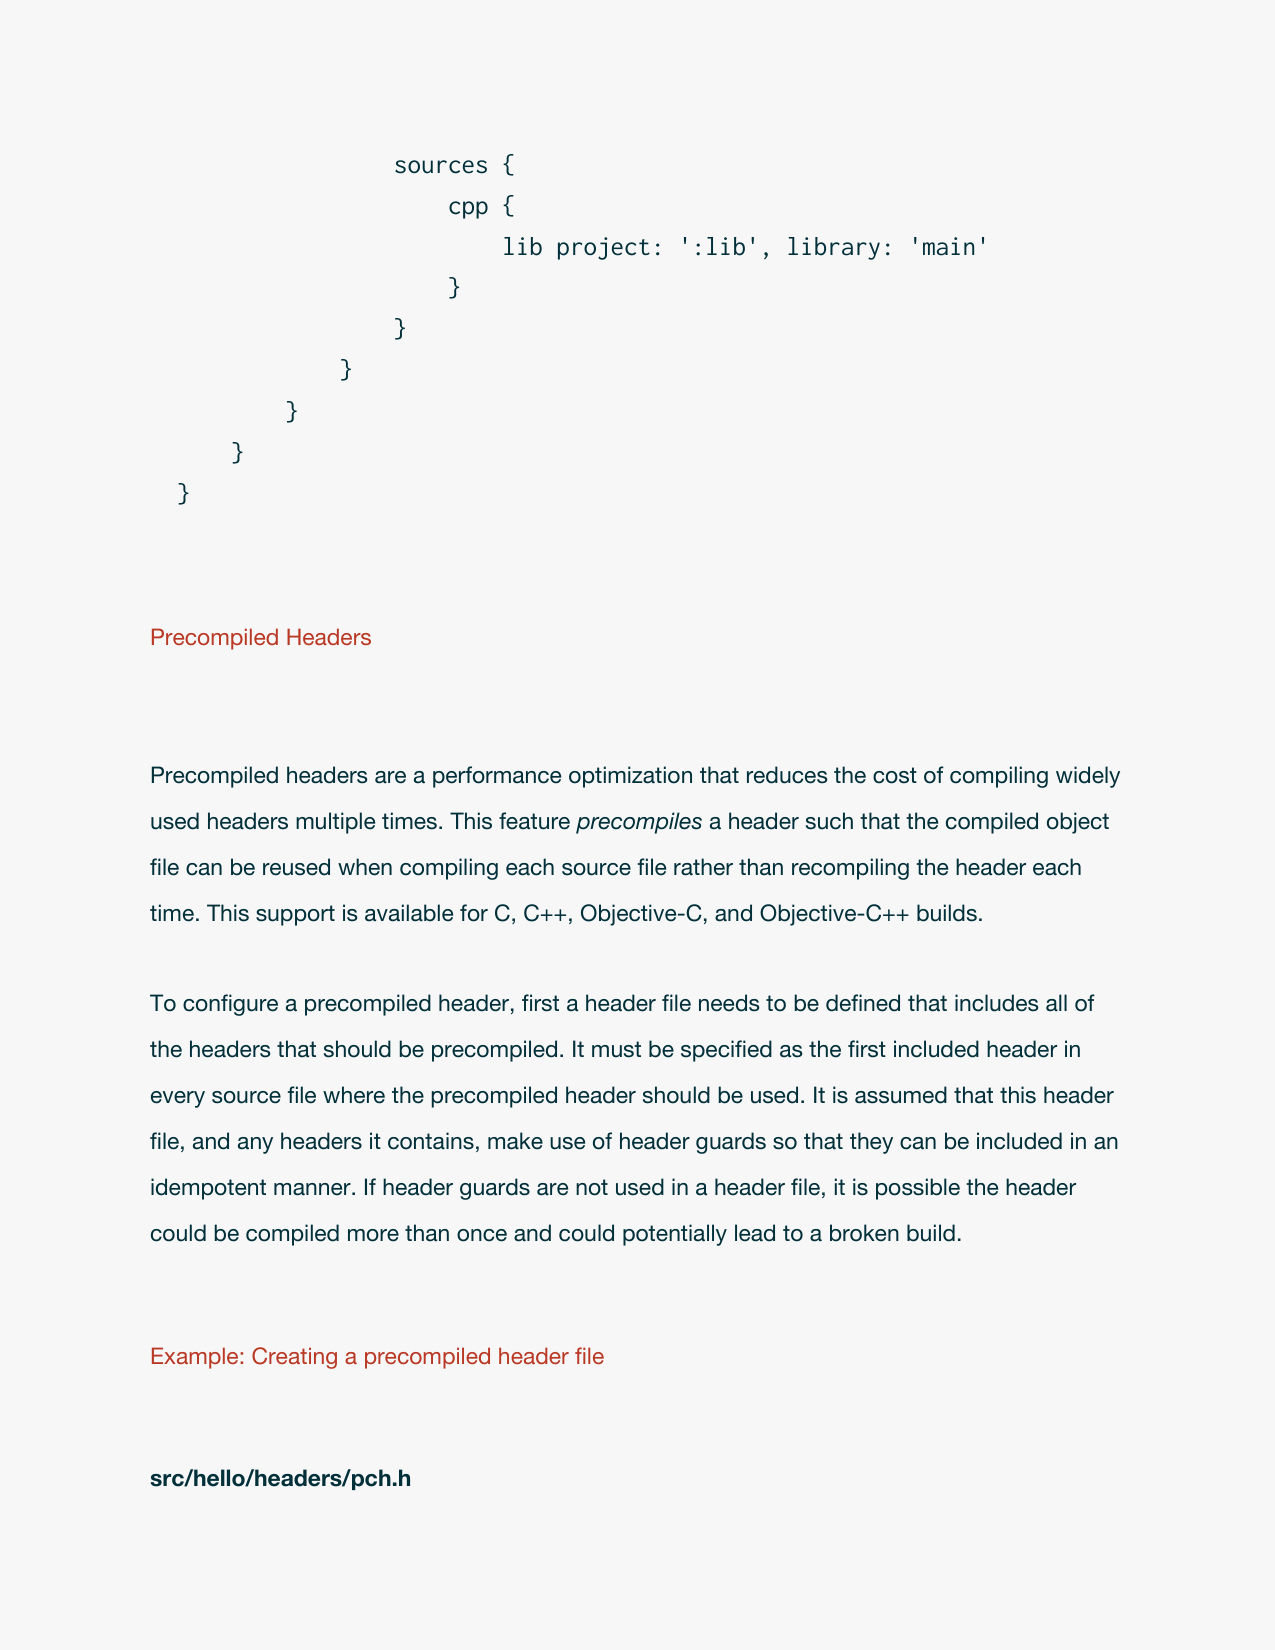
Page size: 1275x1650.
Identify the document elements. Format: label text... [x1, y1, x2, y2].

text src/hello/headers/pch.h [150, 1464, 1125, 1493]
text Example: Creating a precompiled header file [150, 1342, 1125, 1371]
text Precompiled headers are a performance optimization that reduces the cost of compiling widely used headers multiple times. This feature precompiles a header such that the compiled object file can be reused when compiling each source file rather than recompiling the header each time. This support is available for C, C++, Objective-C, and Objective-C++ builds. [150, 761, 1125, 928]
text To configure a precompiled header, first a header file needs to be defined that includes all of the headers that should be precompiled. It must be specified as the first included header in every source file where the precompiled header should be used. It is assumed that this header file, and any headers it contains, make use of header guards so that they can be included in an idempotent manner. If header guards are not used in a header file, it is possible the header could be compiled more than once and could potentially lead to a broken build. [150, 989, 1125, 1248]
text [177, 150, 1098, 508]
text Precompiled Headers [150, 623, 1125, 652]
